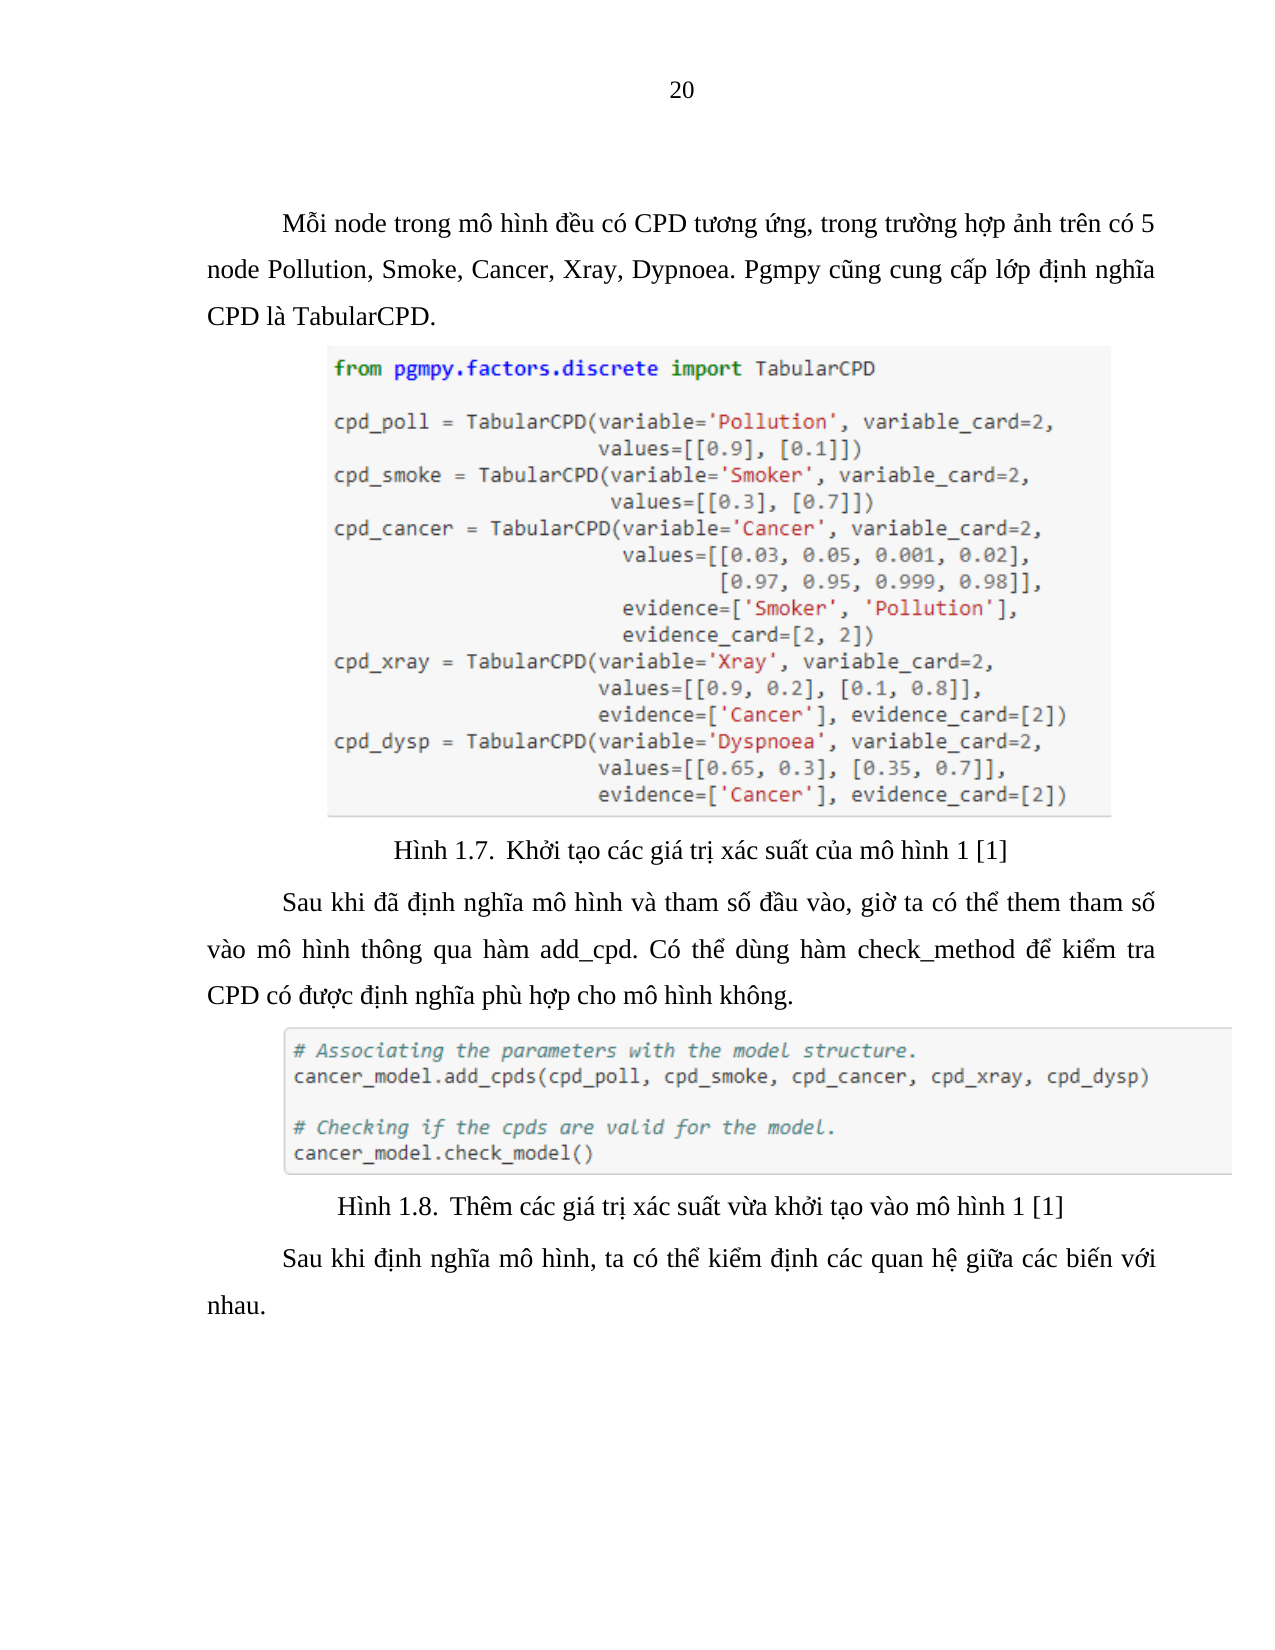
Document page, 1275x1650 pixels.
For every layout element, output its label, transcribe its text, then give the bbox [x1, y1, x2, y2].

picture [281, 1026, 1232, 1175]
list Thêm các giá trị xác suất vừa khởi tạo vào mô hình 1 [1] [244, 1191, 1157, 1222]
list Khởi tạo các giá trị xác suất của mô hình 1 [1] [244, 834, 1157, 865]
picture [327, 346, 1112, 819]
text Sau khi đã định nghĩa mô hình và tham số đầu vào, giờ ta có thể them tham số vào mô hình thông qua hàm add_cpd. Có thể dùng hàm check_method để kiểm tra CPD có được định nghĩa phù hợp cho mô hình không. [207, 886, 1157, 1011]
text Sau khi định nghĩa mô hình, ta có thể kiểm định các quan hệ giữa các biến với nhau. [207, 1242, 1157, 1320]
